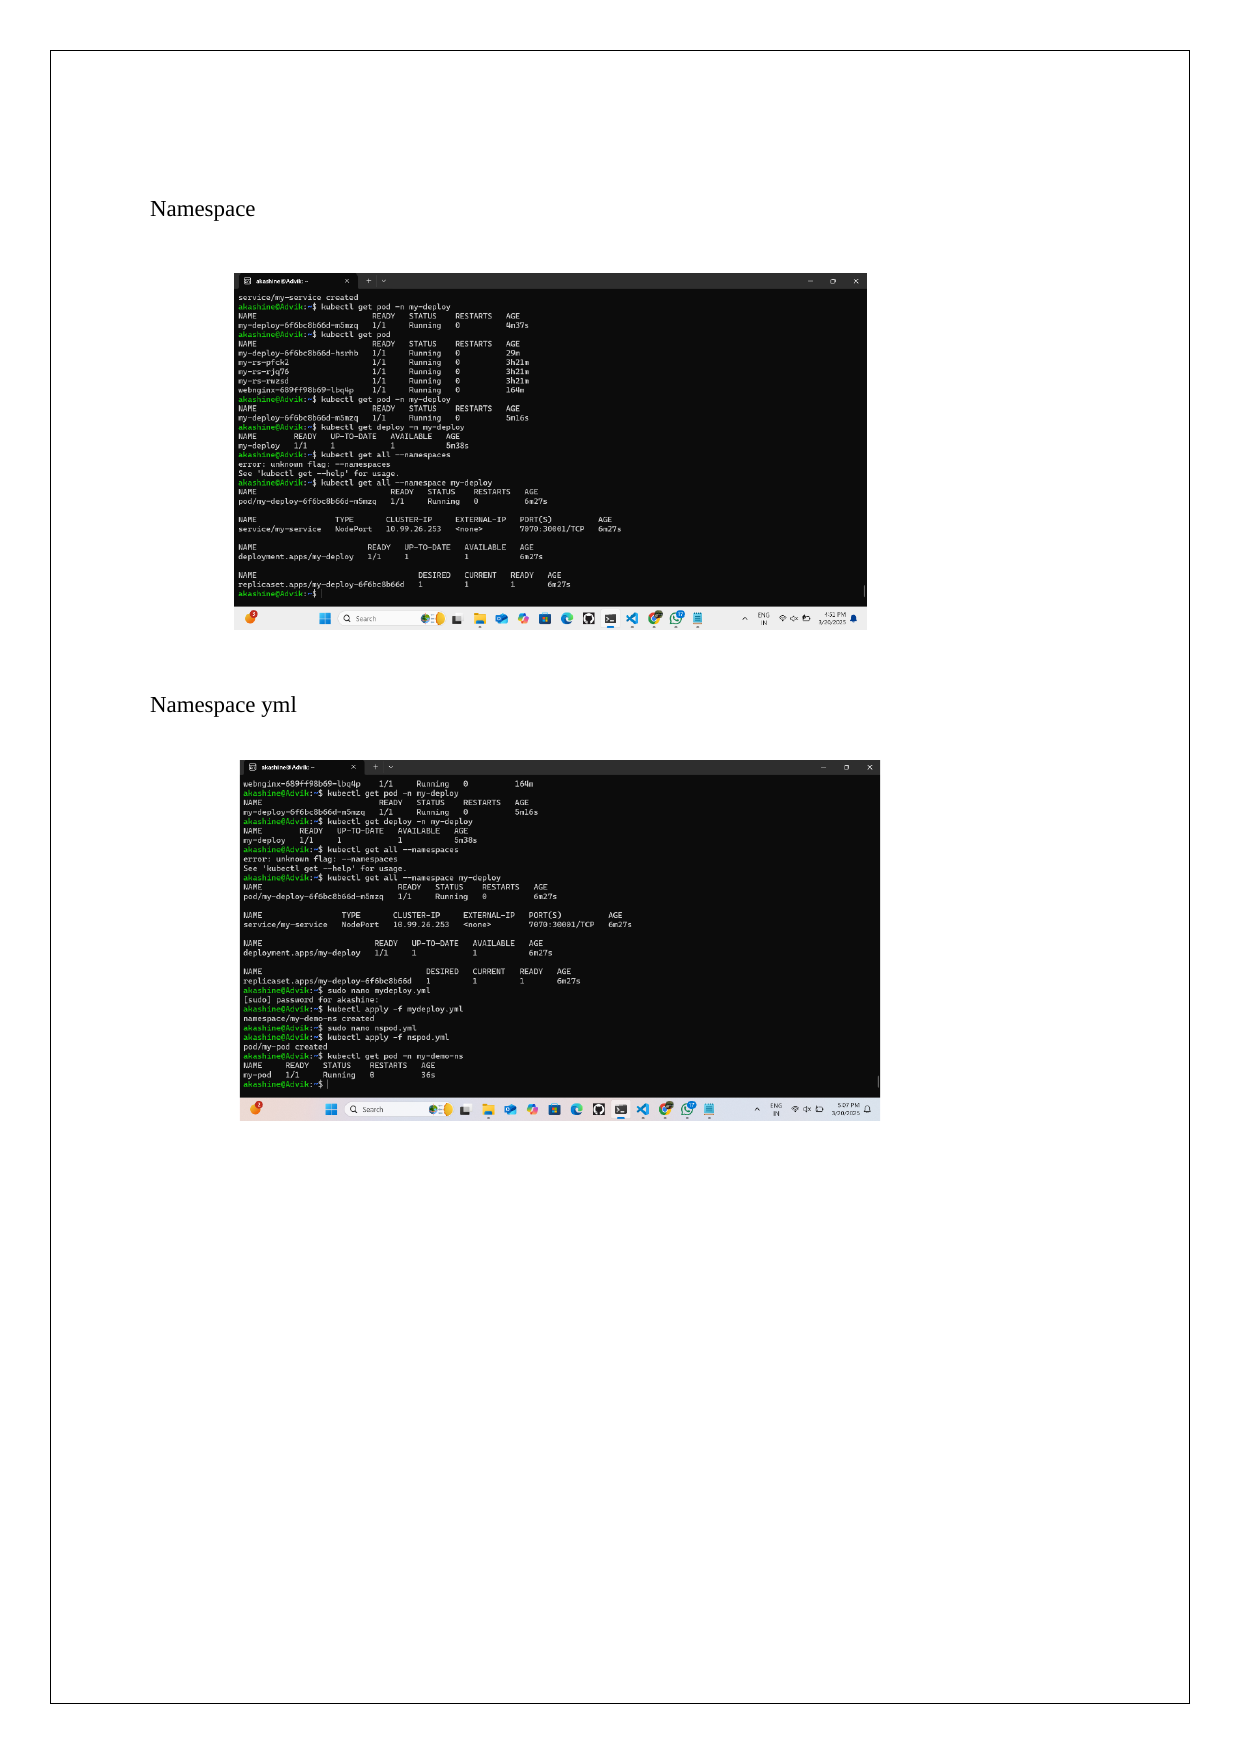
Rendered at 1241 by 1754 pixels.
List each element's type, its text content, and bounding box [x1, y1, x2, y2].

picture [234, 273, 867, 630]
text Namespace [150, 195, 1090, 221]
text Namespace yml [150, 691, 1090, 718]
picture [239, 760, 881, 1121]
